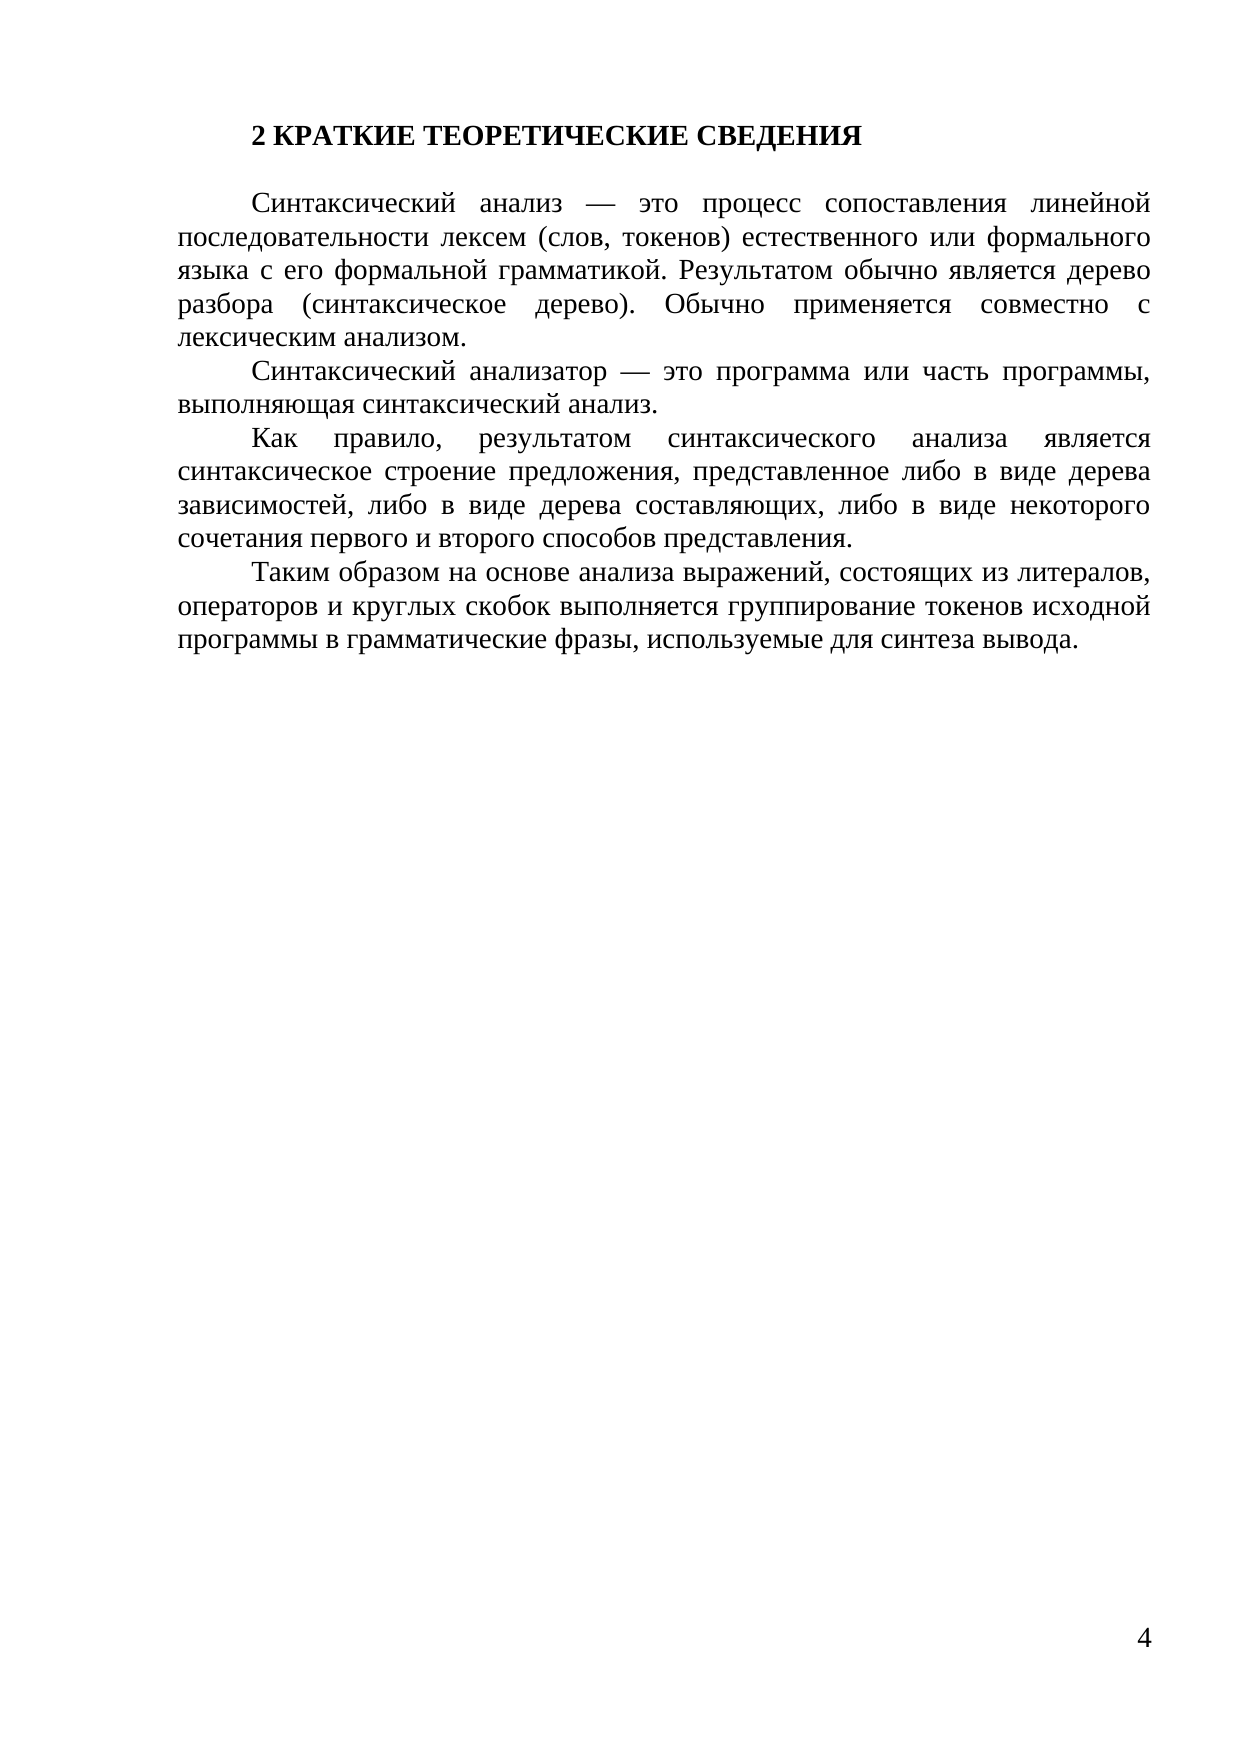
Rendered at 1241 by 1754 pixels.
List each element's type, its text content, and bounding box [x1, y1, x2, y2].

text Синтаксический анализатор — это программа или часть программы, выполняющая синтаксический анализ. [177, 353, 1152, 420]
text Как правило, результатом синтаксического анализа является синтаксическое строение предложения, представленное либо в виде дерева зависимостей, либо в виде дерева составляющих, либо в виде некоторого сочетания первого и второго способов представления. [177, 420, 1152, 554]
text Синтаксический анализ — это процесс сопоставления линейной последовательности лексем (слов, токенов) естественного или формального языка с его формальной грамматикой. Результатом обычно является дерево разбора (синтаксическое дерево). Обычно применяется совместно с лексическим анализом. [177, 185, 1152, 353]
list КРАТКИЕ ТЕОРЕТИЧЕСКИЕ СВЕДЕНИЯ [177, 118, 1152, 152]
text Таким образом на основе анализа выражений, состоящих из литералов, операторов и круглых скобок выполняется группирование токенов исходной программы в грамматические фразы, используемые для синтеза вывода. [177, 554, 1152, 655]
